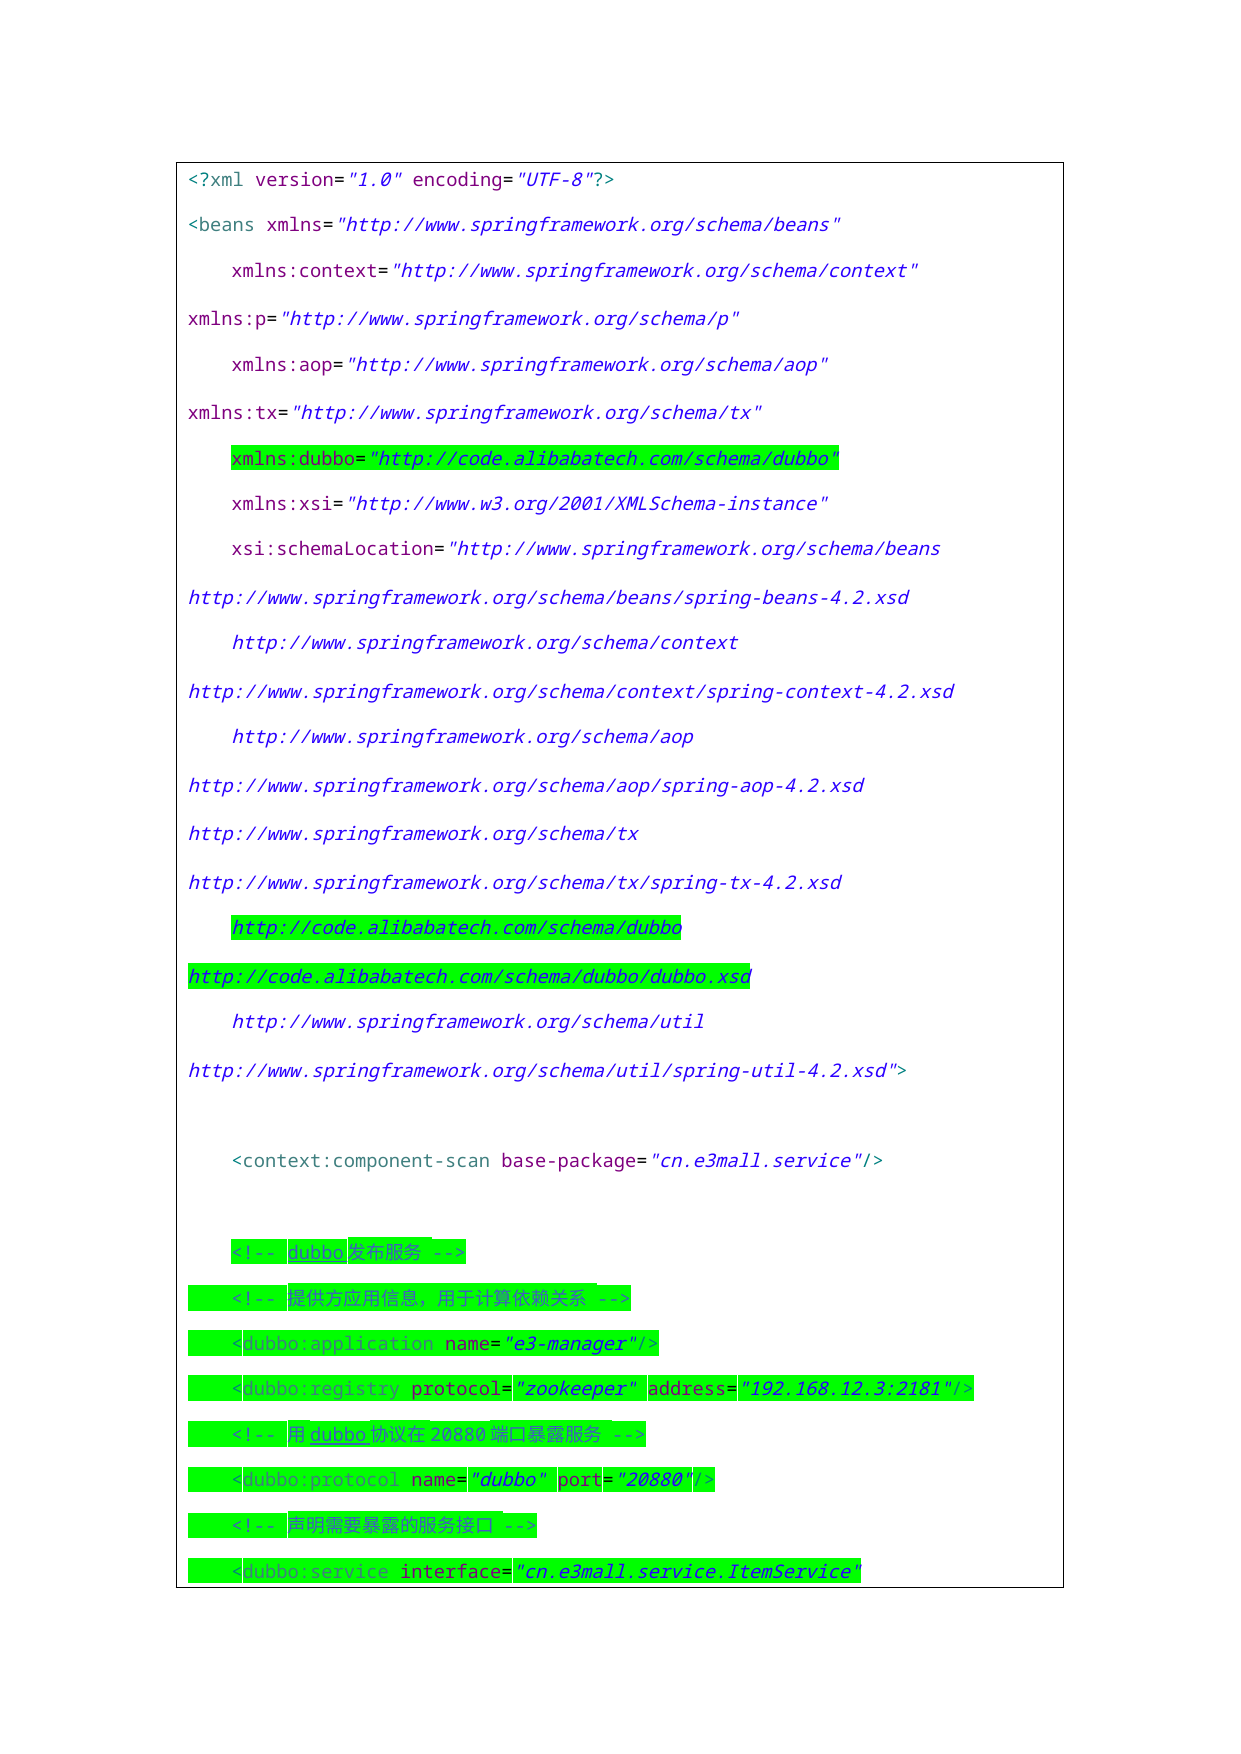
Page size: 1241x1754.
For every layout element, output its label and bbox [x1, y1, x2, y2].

table_header [177, 163, 1063, 1587]
